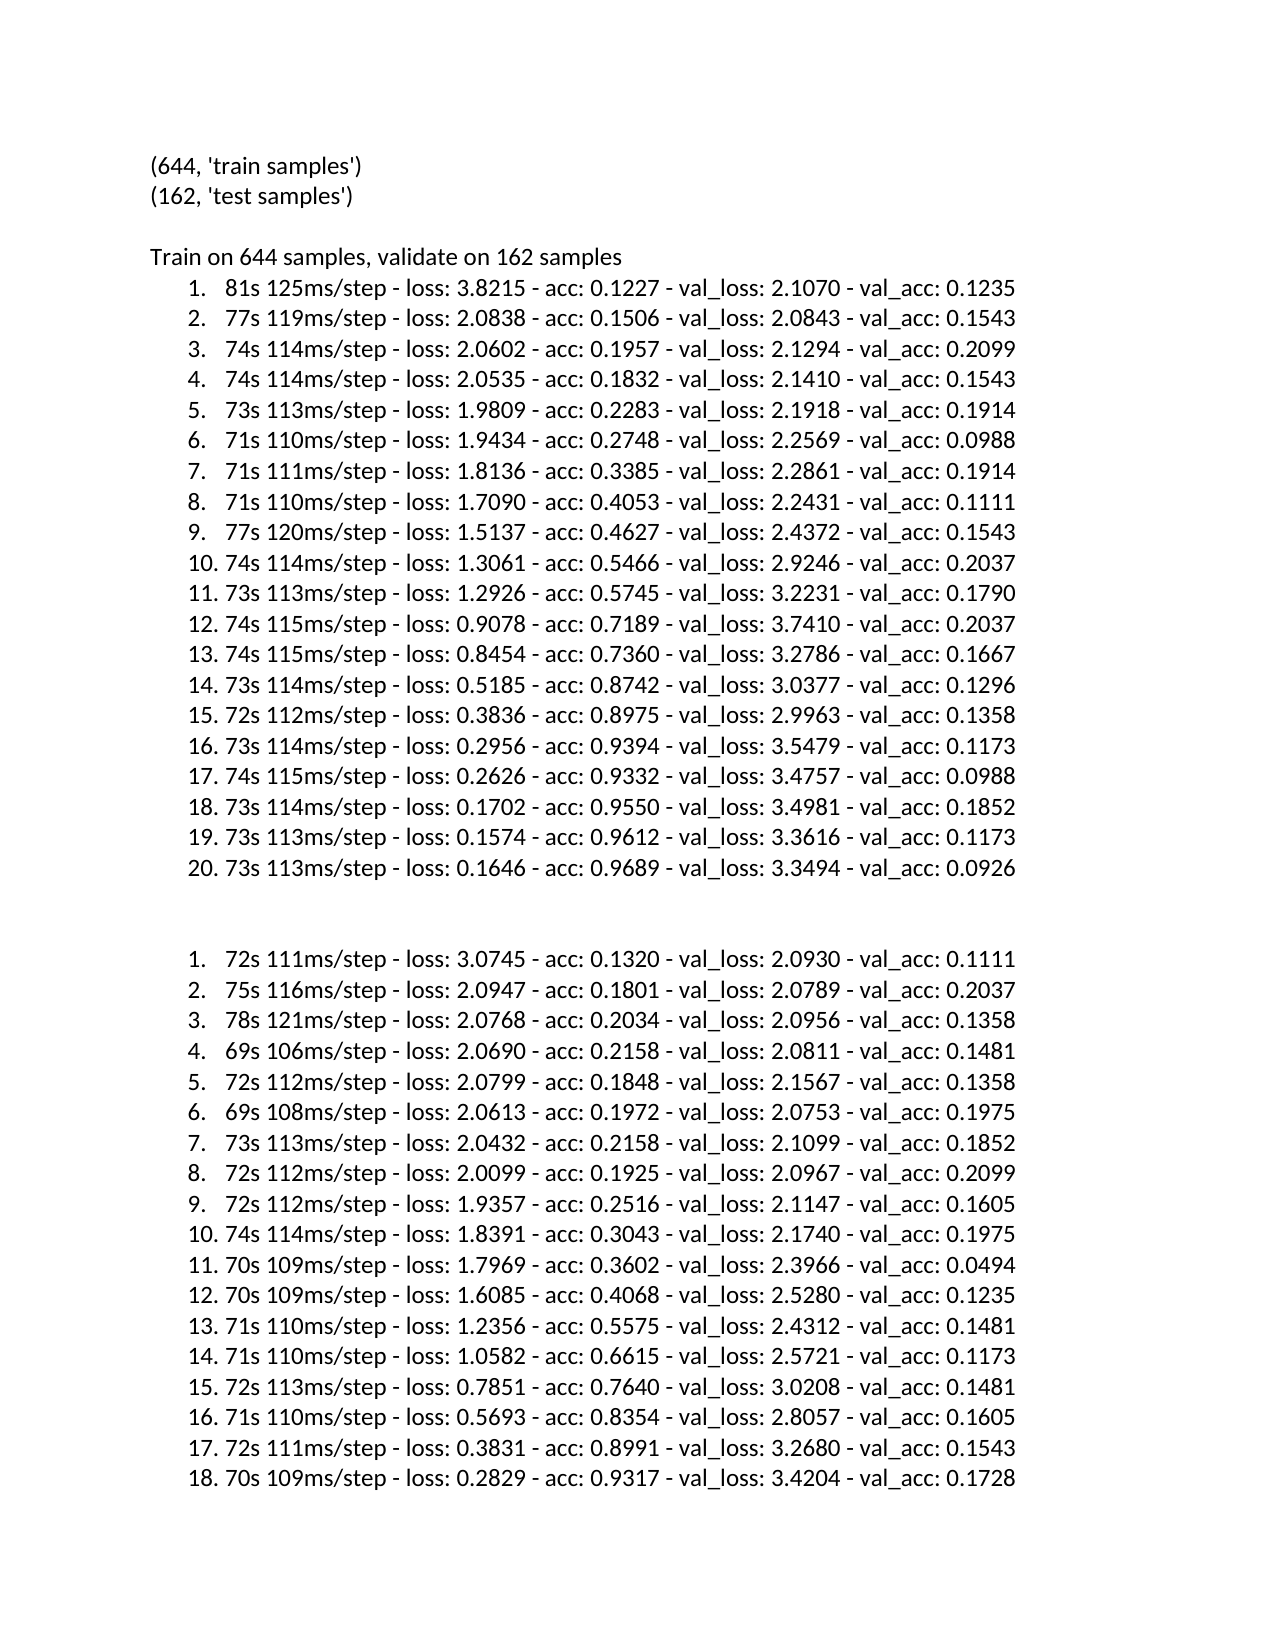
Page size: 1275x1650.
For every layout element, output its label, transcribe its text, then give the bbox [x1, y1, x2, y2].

list 74s 115ms/step - loss: 0.2626 - acc: 0.9332 - val_loss: 3.4757 - val_acc: 0.0988 [187, 760, 1125, 791]
list 71s 110ms/step - loss: 1.0582 - acc: 0.6615 - val_loss: 2.5721 - val_acc: 0.1173 [187, 1340, 1125, 1371]
list 71s 110ms/step - loss: 0.5693 - acc: 0.8354 - val_loss: 2.8057 - val_acc: 0.1605 [187, 1401, 1125, 1432]
list 77s 120ms/step - loss: 1.5137 - acc: 0.4627 - val_loss: 2.4372 - val_acc: 0.1543 [187, 516, 1125, 547]
list 78s 121ms/step - loss: 2.0768 - acc: 0.2034 - val_loss: 2.0956 - val_acc: 0.1358 [187, 1004, 1125, 1035]
list 70s 109ms/step - loss: 0.2829 - acc: 0.9317 - val_loss: 3.4204 - val_acc: 0.1728 [187, 1462, 1125, 1493]
list 73s 114ms/step - loss: 0.2956 - acc: 0.9394 - val_loss: 3.5479 - val_acc: 0.1173 [187, 730, 1125, 760]
list 73s 113ms/step - loss: 0.1646 - acc: 0.9689 - val_loss: 3.3494 - val_acc: 0.0926 [187, 852, 1125, 882]
list 72s 112ms/step - loss: 2.0099 - acc: 0.1925 - val_loss: 2.0967 - val_acc: 0.2099 [187, 1157, 1125, 1188]
list 71s 110ms/step - loss: 1.2356 - acc: 0.5575 - val_loss: 2.4312 - val_acc: 0.1481 [187, 1310, 1125, 1340]
text (162, 'test samples') [150, 181, 1125, 211]
list 73s 114ms/step - loss: 0.5185 - acc: 0.8742 - val_loss: 3.0377 - val_acc: 0.1296 [187, 669, 1125, 699]
list 73s 113ms/step - loss: 1.9809 - acc: 0.2283 - val_loss: 2.1918 - val_acc: 0.1914 [187, 394, 1125, 425]
list 74s 115ms/step - loss: 0.9078 - acc: 0.7189 - val_loss: 3.7410 - val_acc: 0.2037 [187, 608, 1125, 638]
list 71s 110ms/step - loss: 1.7090 - acc: 0.4053 - val_loss: 2.2431 - val_acc: 0.1111 [187, 486, 1125, 516]
list 74s 115ms/step - loss: 0.8454 - acc: 0.7360 - val_loss: 3.2786 - val_acc: 0.1667 [187, 638, 1125, 669]
list 71s 111ms/step - loss: 1.8136 - acc: 0.3385 - val_loss: 2.2861 - val_acc: 0.1914 [187, 455, 1125, 486]
list 72s 112ms/step - loss: 2.0799 - acc: 0.1848 - val_loss: 2.1567 - val_acc: 0.1358 [187, 1066, 1125, 1096]
list 73s 114ms/step - loss: 0.1702 - acc: 0.9550 - val_loss: 3.4981 - val_acc: 0.1852 [187, 791, 1125, 821]
list 74s 114ms/step - loss: 2.0535 - acc: 0.1832 - val_loss: 2.1410 - val_acc: 0.1543 [187, 364, 1125, 394]
text Train on 644 samples, validate on 162 samples [150, 242, 1125, 272]
list 81s 125ms/step - loss: 3.8215 - acc: 0.1227 - val_loss: 2.1070 - val_acc: 0.1235 [187, 272, 1125, 303]
text (644, 'train samples') [150, 150, 1125, 181]
list 74s 114ms/step - loss: 1.8391 - acc: 0.3043 - val_loss: 2.1740 - val_acc: 0.1975 [187, 1218, 1125, 1249]
list 72s 111ms/step - loss: 0.3831 - acc: 0.8991 - val_loss: 3.2680 - val_acc: 0.1543 [187, 1432, 1125, 1462]
list 73s 113ms/step - loss: 0.1574 - acc: 0.9612 - val_loss: 3.3616 - val_acc: 0.1173 [187, 821, 1125, 852]
list 77s 119ms/step - loss: 2.0838 - acc: 0.1506 - val_loss: 2.0843 - val_acc: 0.1543 [187, 303, 1125, 333]
list 72s 112ms/step - loss: 0.3836 - acc: 0.8975 - val_loss: 2.9963 - val_acc: 0.1358 [187, 699, 1125, 730]
list 69s 106ms/step - loss: 2.0690 - acc: 0.2158 - val_loss: 2.0811 - val_acc: 0.1481 [187, 1035, 1125, 1066]
list 72s 113ms/step - loss: 0.7851 - acc: 0.7640 - val_loss: 3.0208 - val_acc: 0.1481 [187, 1371, 1125, 1401]
list 74s 114ms/step - loss: 2.0602 - acc: 0.1957 - val_loss: 2.1294 - val_acc: 0.2099 [187, 333, 1125, 364]
list 69s 108ms/step - loss: 2.0613 - acc: 0.1972 - val_loss: 2.0753 - val_acc: 0.1975 [187, 1096, 1125, 1127]
list 72s 112ms/step - loss: 1.9357 - acc: 0.2516 - val_loss: 2.1147 - val_acc: 0.1605 [187, 1188, 1125, 1218]
list 73s 113ms/step - loss: 2.0432 - acc: 0.2158 - val_loss: 2.1099 - val_acc: 0.1852 [187, 1127, 1125, 1157]
list 74s 114ms/step - loss: 1.3061 - acc: 0.5466 - val_loss: 2.9246 - val_acc: 0.2037 [187, 547, 1125, 577]
list 70s 109ms/step - loss: 1.7969 - acc: 0.3602 - val_loss: 2.3966 - val_acc: 0.0494 [187, 1249, 1125, 1279]
list 75s 116ms/step - loss: 2.0947 - acc: 0.1801 - val_loss: 2.0789 - val_acc: 0.2037 [187, 974, 1125, 1004]
list 70s 109ms/step - loss: 1.6085 - acc: 0.4068 - val_loss: 2.5280 - val_acc: 0.1235 [187, 1279, 1125, 1310]
list 71s 110ms/step - loss: 1.9434 - acc: 0.2748 - val_loss: 2.2569 - val_acc: 0.0988 [187, 425, 1125, 455]
list 73s 113ms/step - loss: 1.2926 - acc: 0.5745 - val_loss: 3.2231 - val_acc: 0.1790 [187, 577, 1125, 608]
list 72s 111ms/step - loss: 3.0745 - acc: 0.1320 - val_loss: 2.0930 - val_acc: 0.1111 [187, 943, 1125, 974]
